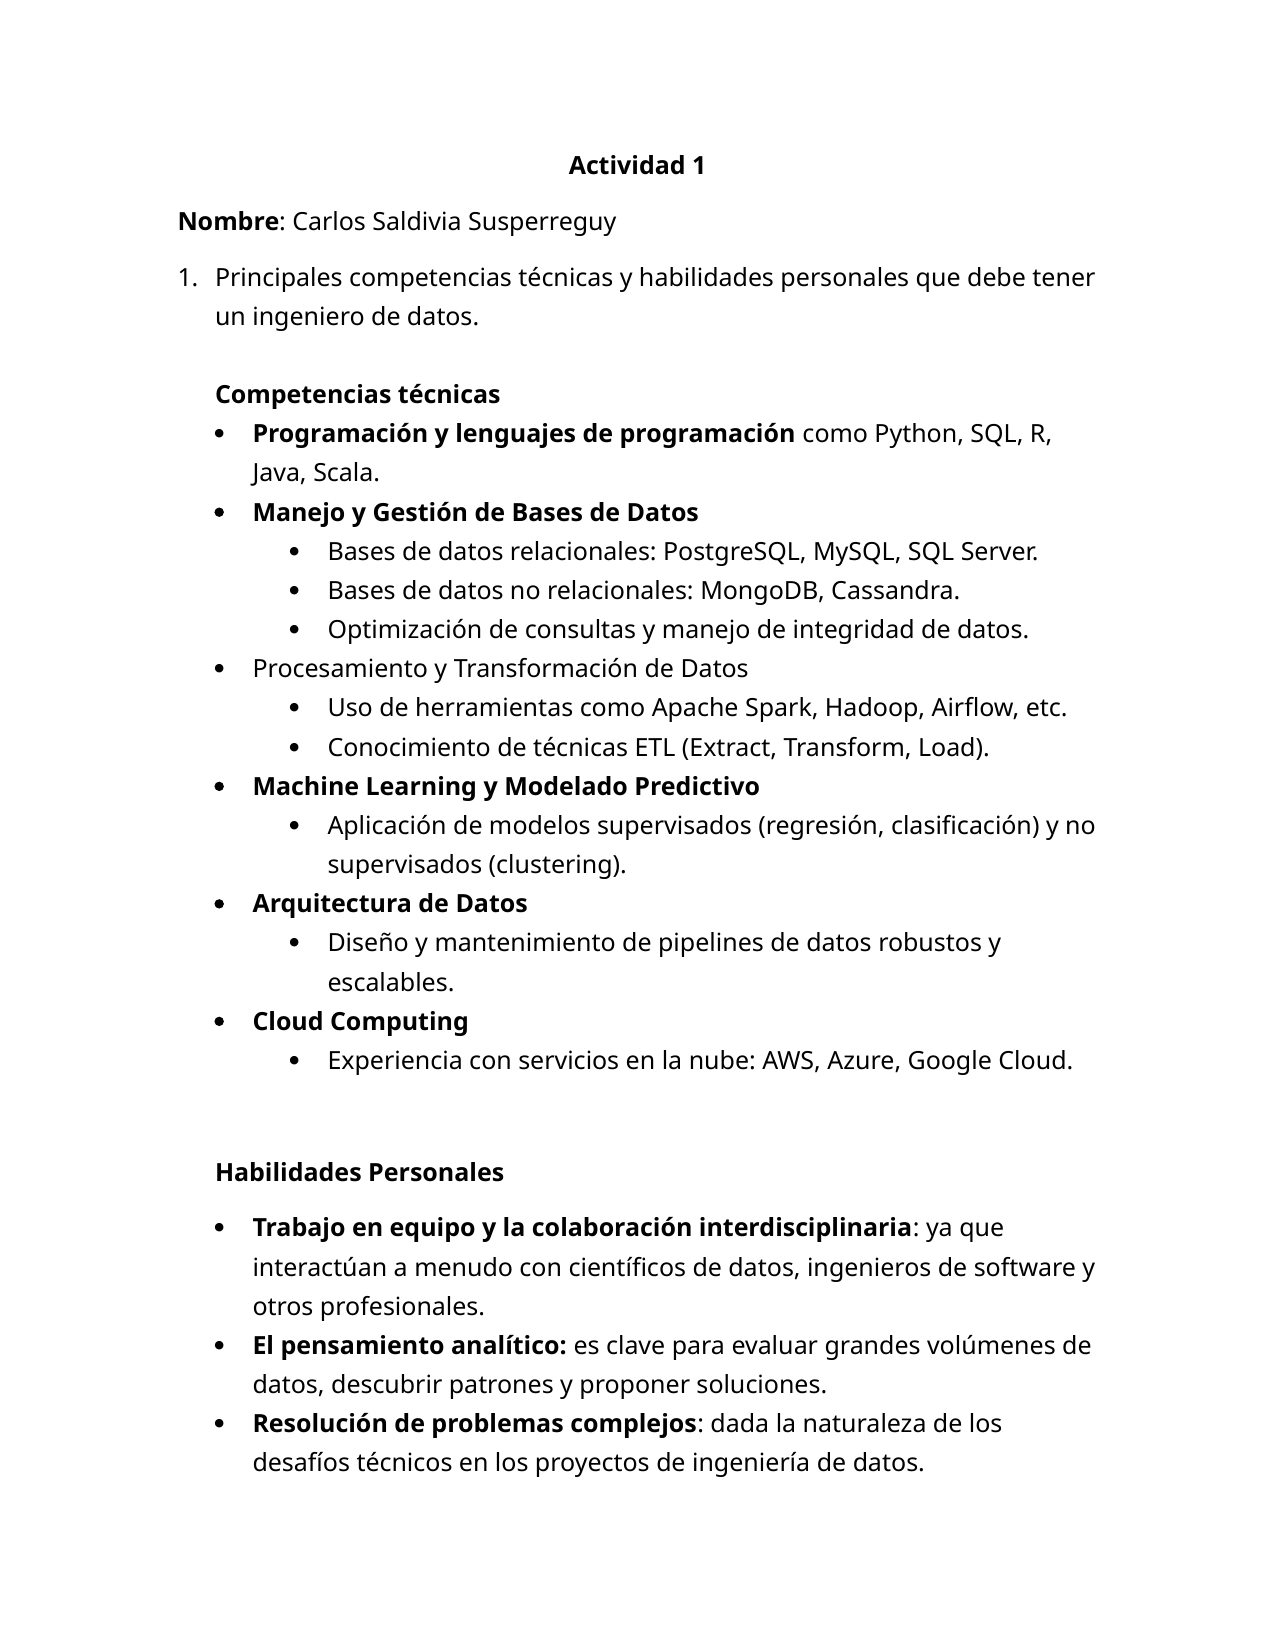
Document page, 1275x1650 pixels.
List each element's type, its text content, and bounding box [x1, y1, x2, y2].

list Diseño y mantenimiento de pipelines de datos robustos y escalables. [290, 925, 1098, 998]
list Programación y lenguajes de programación como Python, SQL, R, Java, Scala. [215, 416, 1098, 489]
list Trabajo en equipo y la colaboración interdisciplinaria: ya que interactúan a menudo con científicos de datos, ingenieros de software y otros profesionales. [215, 1210, 1098, 1322]
list Optimización de consultas y manejo de integridad de datos. [290, 612, 1098, 646]
list Bases de datos no relacionales: MongoDB, Cassandra. [290, 573, 1098, 607]
list Procesamiento y Transformación de Datos [215, 651, 1098, 685]
list Cloud Computing [215, 1003, 1098, 1037]
list El pensamiento analítico: es clave para evaluar grandes volúmenes de datos, descubrir patrones y proponer soluciones. [215, 1328, 1098, 1401]
text Habilidades Personales [215, 1154, 1098, 1188]
list Manejo y Gestión de Bases de Datos [215, 494, 1098, 528]
list Resolución de problemas complejos: dada la naturaleza de los desafíos técnicos en los proyectos de ingeniería de datos. [215, 1406, 1098, 1479]
list Conocimiento de técnicas ETL (Extract, Transform, Load). [290, 729, 1098, 763]
list Principales competencias técnicas y habilidades personales que debe tener un ingeniero de datos. [177, 259, 1098, 332]
list Arquitectura de Datos [215, 886, 1098, 920]
list Aplicación de modelos supervisados (regresión, clasificación) y no supervisados (clustering). [290, 808, 1098, 881]
list Experiencia con servicios en la nube: AWS, Azure, Google Cloud. [290, 1043, 1098, 1077]
text Actividad 1 [177, 148, 1098, 182]
list Bases de datos relacionales: PostgreSQL, MySQL, SQL Server. [290, 533, 1098, 567]
list Uso de herramientas como Apache Spark, Hadoop, Airflow, etc. [290, 690, 1098, 724]
list Competencias técnicas [215, 377, 1098, 411]
list Machine Learning y Modelado Predictivo [215, 768, 1098, 802]
text Nombre: Carlos Saldivia Susperreguy [177, 203, 1098, 237]
